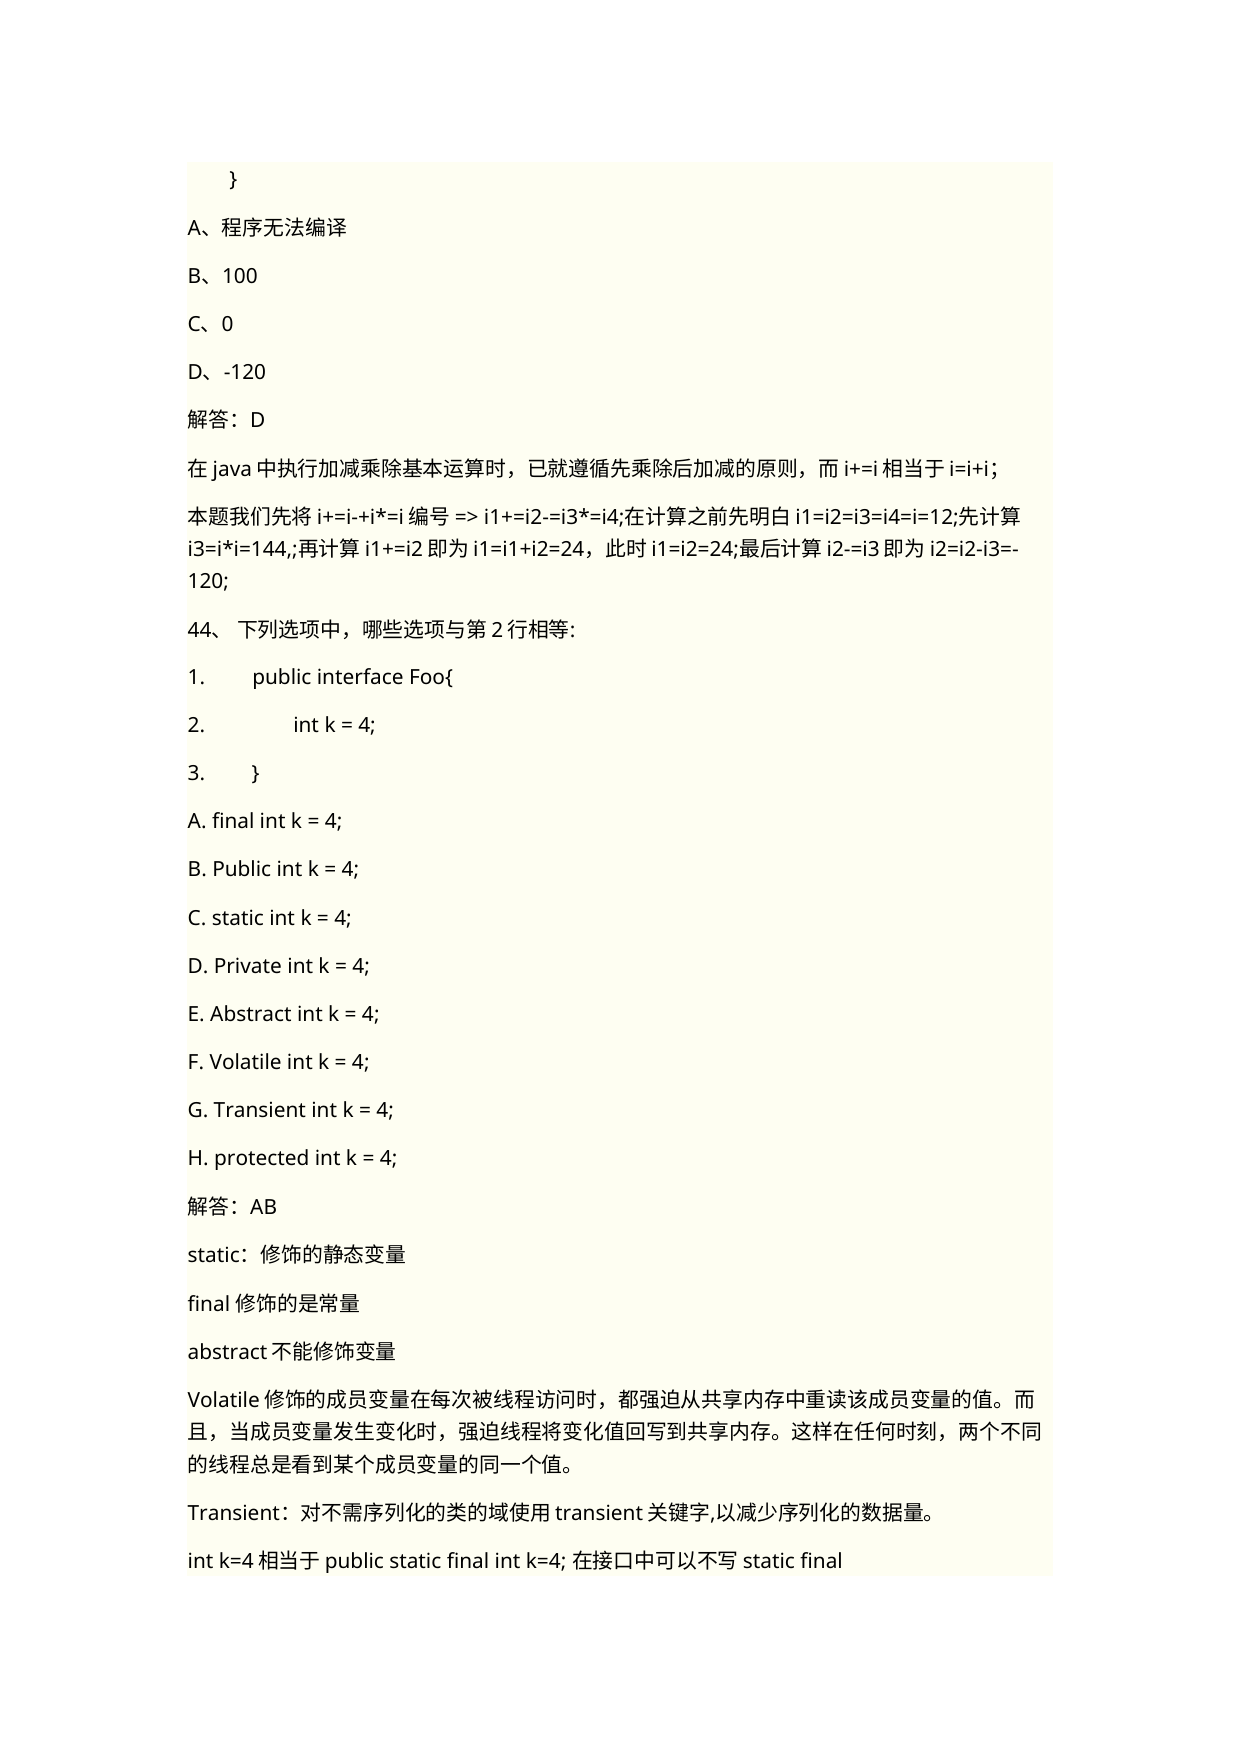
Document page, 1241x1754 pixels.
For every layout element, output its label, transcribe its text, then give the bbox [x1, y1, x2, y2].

text B、100 [187, 258, 1053, 291]
text G. Transient int k = 4; [187, 1093, 1053, 1126]
text D. Private int k = 4; [187, 949, 1053, 981]
text abstract不能修饰变量 [187, 1334, 1053, 1366]
text 在java中执行加减乘除基本运算时，已就遵循先乘除后加减的原则，而i+=i相当于i=i+i； [187, 451, 1053, 483]
text E. Abstract int k = 4; [187, 997, 1053, 1029]
text 本题我们先将i+=i-+i*=i编号 => i1+=i2-=i3*=i4;在计算之前先明白i1=i2=i3=i4=i=12;先计算i3=i*i=144,;再计算i1+=i2即为i1=i1+i2=24，此时i1=i2=24;最后计算i2-=i3即为i2=i2-i3=-120; [187, 499, 1053, 596]
text A、程序无法编译 [187, 210, 1053, 243]
text B. Public int k = 4; [187, 853, 1053, 885]
text 解答：D [187, 403, 1053, 435]
text D、-120 [187, 354, 1053, 387]
text int k=4相当于public static final int k=4; 在接口中可以不写static final [187, 1543, 1053, 1576]
text 解答：AB [187, 1189, 1053, 1222]
text 1. public interface Foo{ [187, 660, 1053, 693]
text C、0 [187, 306, 1053, 339]
text C. static int k = 4; [187, 901, 1053, 933]
text 2. int k = 4; [187, 708, 1053, 741]
text static：修饰的静态变量 [187, 1238, 1053, 1270]
text H. protected int k = 4; [187, 1141, 1053, 1174]
text Transient：对不需序列化的类的域使用transient关键字,以减少序列化的数据量。 [187, 1495, 1053, 1528]
text F. Volatile int k = 4; [187, 1045, 1053, 1078]
text } [187, 162, 1053, 194]
text A. final int k = 4; [187, 804, 1053, 837]
text 3. } [187, 756, 1053, 789]
text 44、 下列选项中，哪些选项与第2行相等: [187, 612, 1053, 644]
text Volatile修饰的成员变量在每次被线程访问时，都强迫从共享内存中重读该成员变量的值。而且，当成员变量发生变化时，强迫线程将变化值回写到共享内存。这样在任何时刻，两个不同的线程总是看到某个成员变量的同一个值。 [187, 1382, 1053, 1479]
text final 修饰的是常量 [187, 1286, 1053, 1318]
